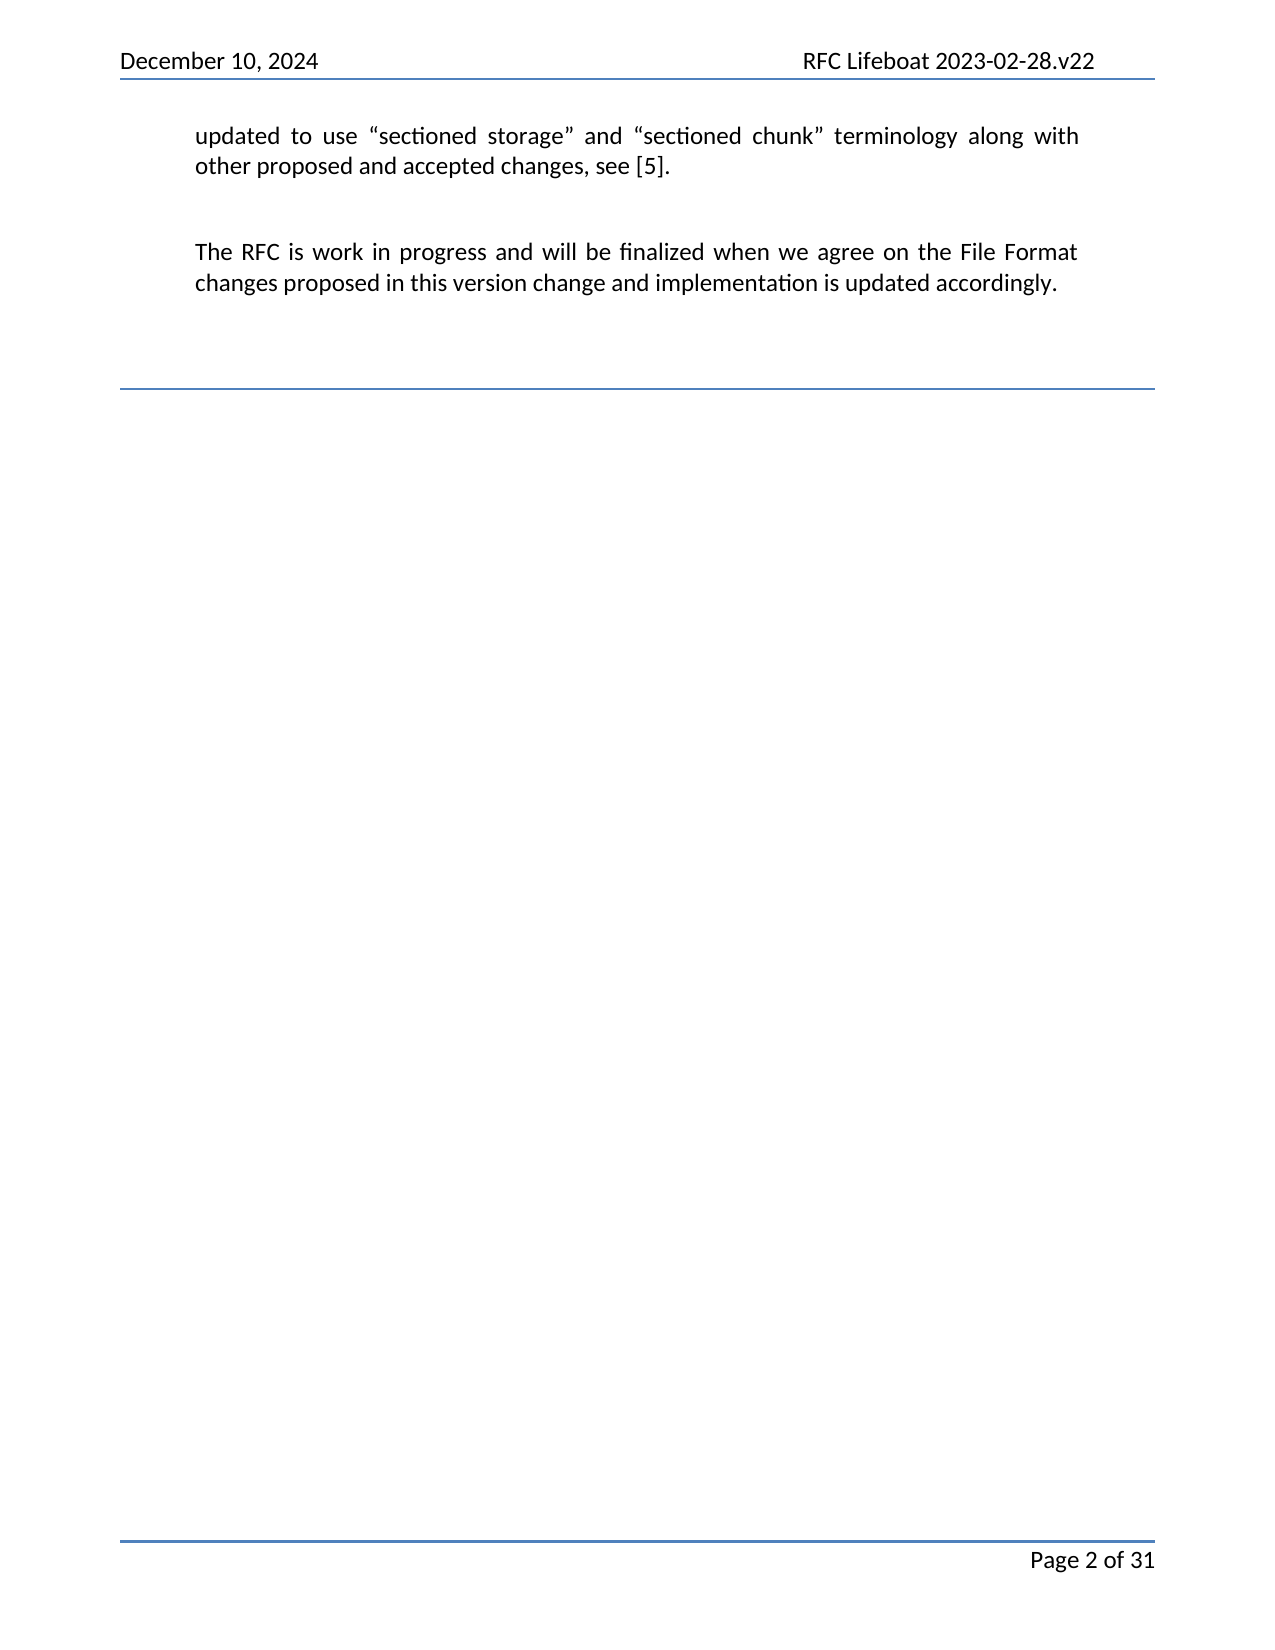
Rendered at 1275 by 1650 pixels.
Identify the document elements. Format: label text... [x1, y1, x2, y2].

text The RFC is work in progress and will be finalized when we agree on the File Format changes proposed in this version change and implementation is updated accordingly. [195, 237, 1080, 298]
